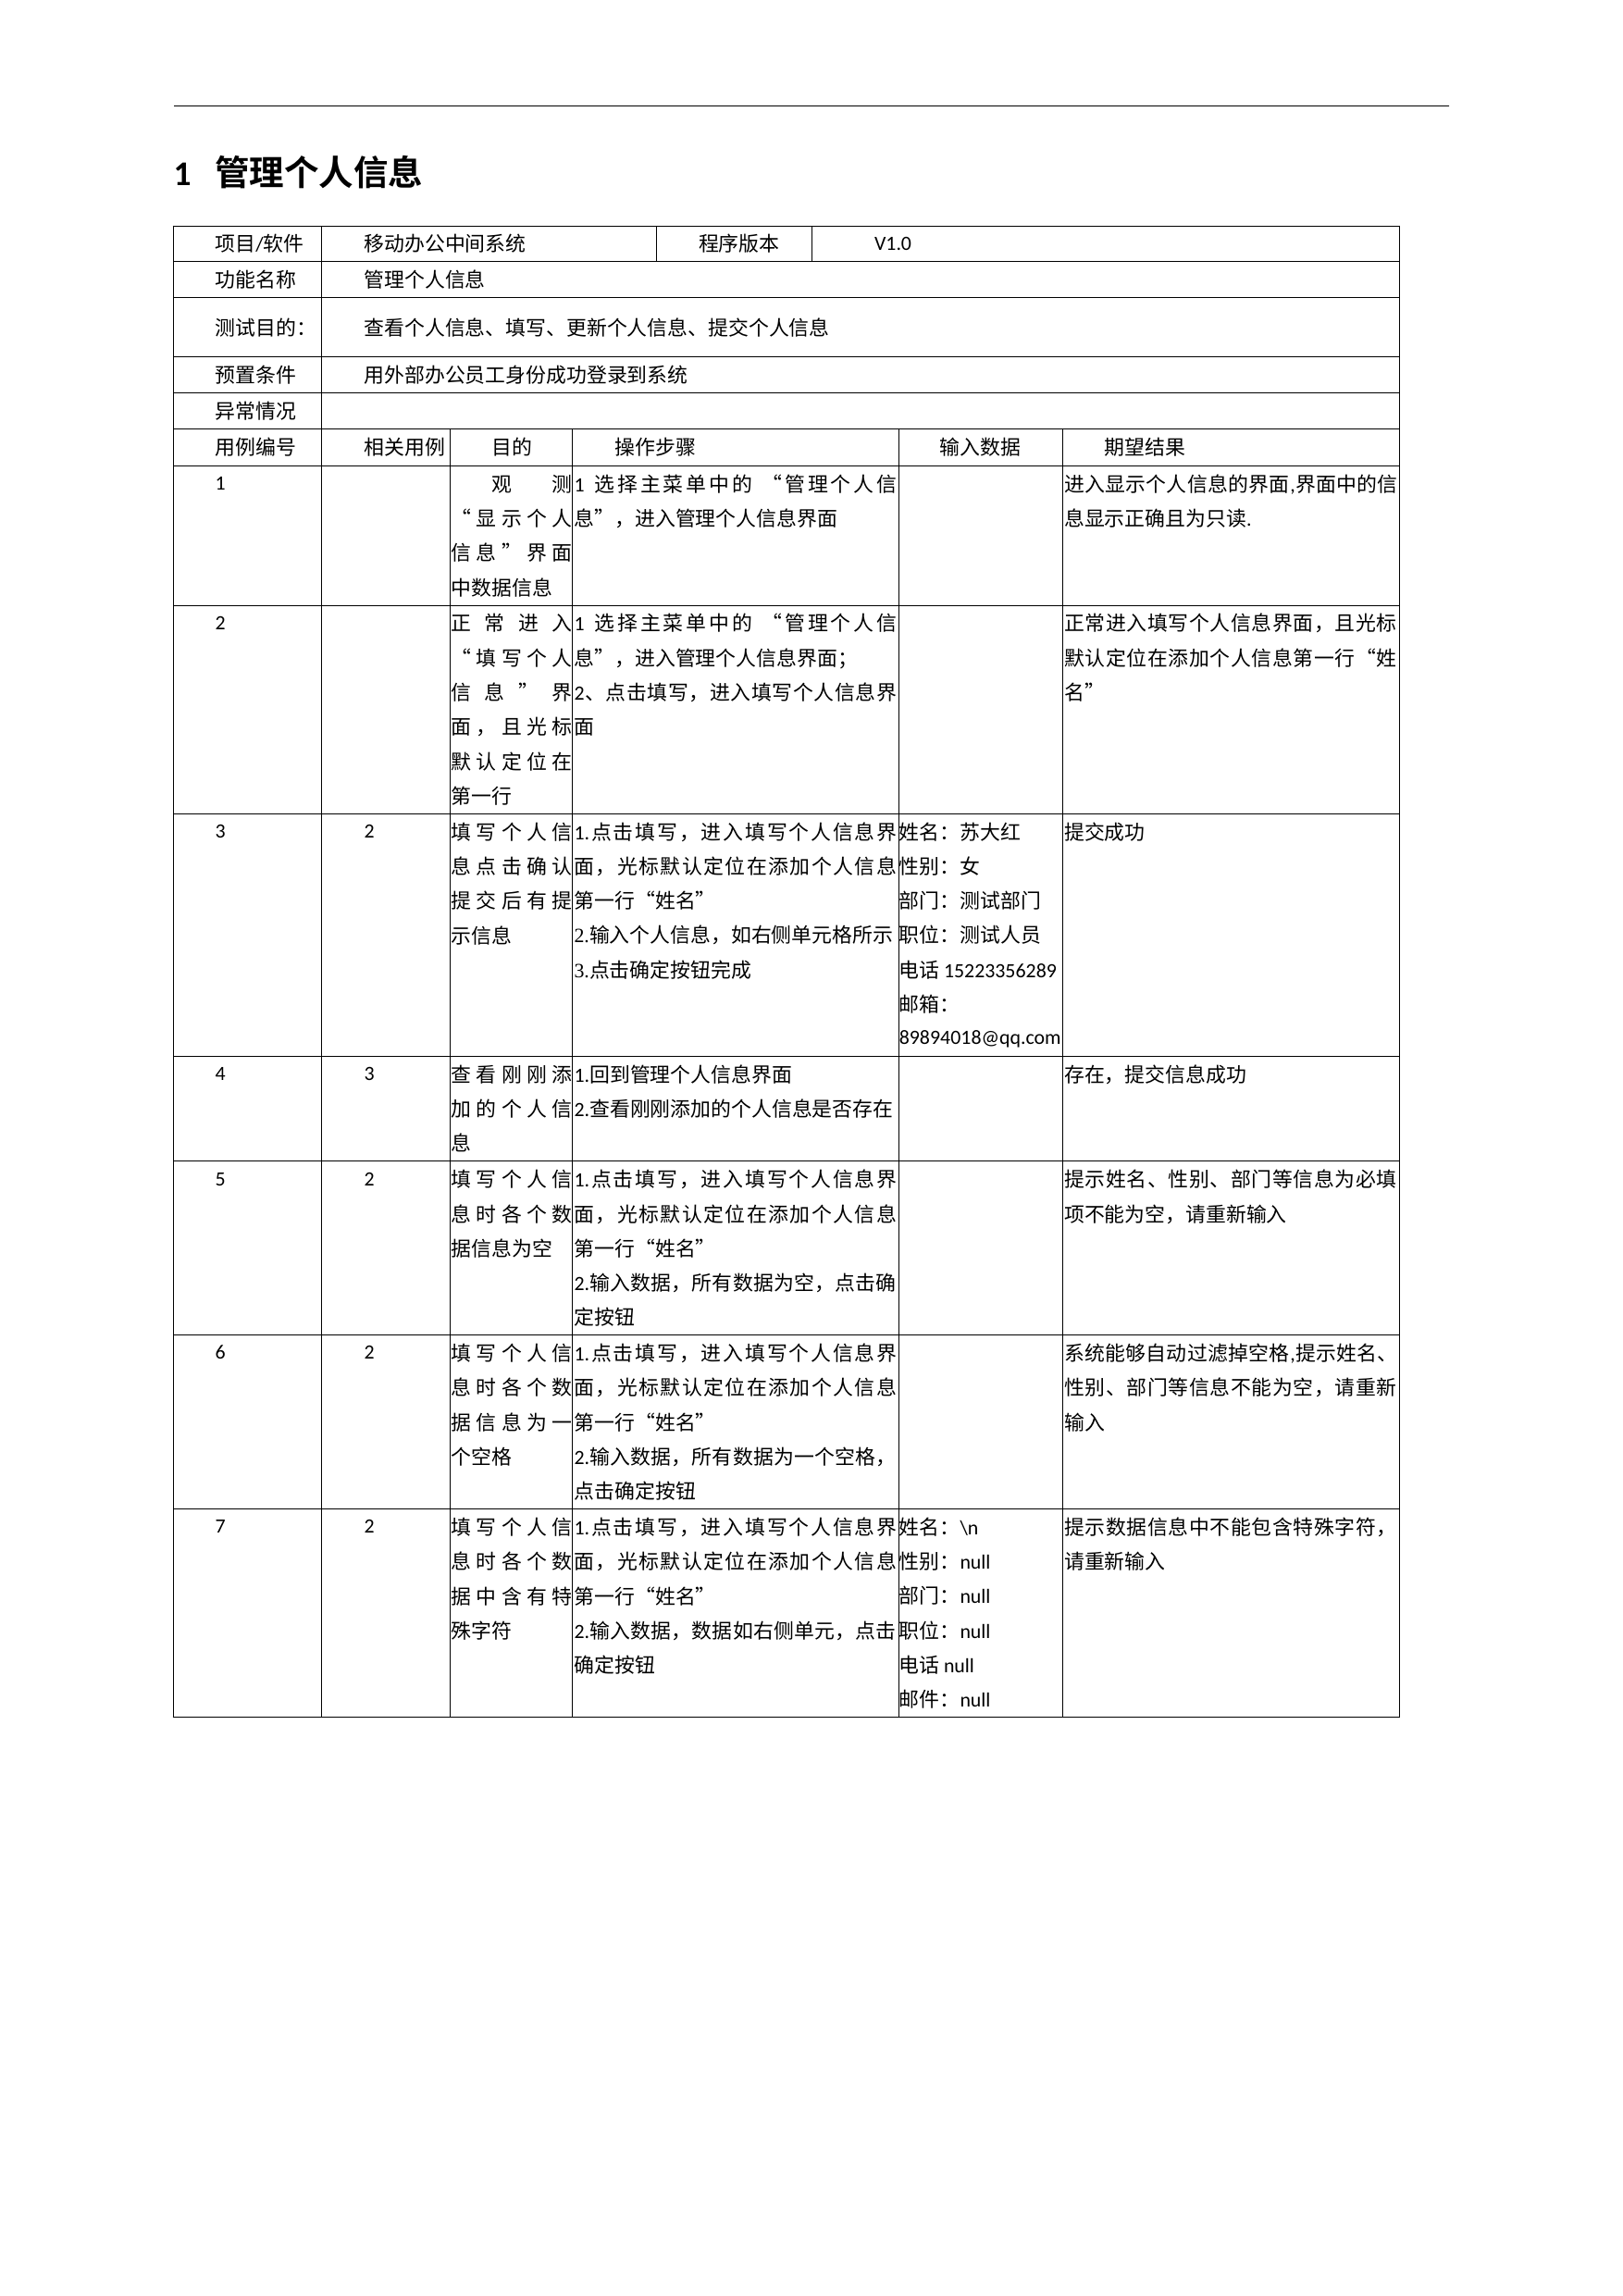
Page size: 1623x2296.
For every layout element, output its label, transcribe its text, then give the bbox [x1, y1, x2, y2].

table_cell 填写个人信息时各个数据信息为一个空格 [451, 1335, 572, 1508]
table_cell [899, 1161, 1062, 1334]
table_cell 6 [174, 1335, 321, 1508]
table_cell 1.点击填写，进入填写个人信息界面，光标默认定位在添加个人信息第一行“姓名” 2.输入数据，所有数据为一个空格，点击确定按钮 [573, 1335, 898, 1508]
table_cell 3 [174, 814, 321, 1056]
table_cell 观测“显示个人信息”界面中数据信息 [451, 466, 572, 604]
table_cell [573, 1509, 898, 1717]
table_cell 1 选择主菜单中的 “管理个人信息”，进入管理个人信息界面； 2、点击填写，进入填写个人信息界面 [573, 606, 898, 813]
table_cell 目的 [451, 429, 572, 465]
table_cell [322, 606, 450, 813]
list 管理个人信息 [173, 140, 1449, 200]
table_cell 异常情况 [174, 393, 321, 428]
table_cell 姓名：\n 性别：null 部门：null 职位：null 电话null 邮件：null [899, 1509, 1062, 1717]
table_header 程序版本 [657, 227, 812, 261]
table_cell 填写个人信息时各个数据中含有特殊字符 [451, 1509, 572, 1717]
table_cell 功能名称 [174, 262, 321, 297]
table_cell 相关用例 [322, 429, 450, 465]
table_cell 1 选择主菜单中的 “管理个人信息”，进入管理个人信息界面 [573, 466, 898, 604]
table_cell 1 [174, 466, 321, 604]
table_cell 1.回到管理个人信息界面 2.查看刚刚添加的个人信息是否存在 [573, 1057, 898, 1160]
table_cell 管理个人信息 [322, 262, 1399, 297]
table_cell 输入数据 [899, 429, 1062, 465]
table_cell [899, 606, 1062, 813]
table_cell [899, 466, 1062, 604]
table_cell 进入显示个人信息的界面,界面中的信息显示正确且为只读. [1063, 466, 1399, 604]
table_cell 填写个人信息时各个数据信息为空 [451, 1161, 572, 1334]
table_cell 5 [174, 1161, 321, 1334]
table_cell 3 [322, 1057, 450, 1160]
table_cell 用外部办公员工身份成功登录到系统 [322, 357, 1399, 392]
table_cell 存在，提交信息成功 [1063, 1057, 1399, 1160]
table_cell 姓名：苏大红 性别：女 部门：测试部门 职位：测试人员 电话15223356289 邮箱：89894018@qq.com [899, 814, 1062, 1056]
table_cell 2 [322, 1161, 450, 1334]
table_cell [322, 393, 1399, 428]
table_header 移动办公中间系统 [322, 227, 656, 261]
table_cell 正常进入“填写个人信息”界面，且光标默认定位在第一行 [451, 606, 572, 813]
table_cell 填写个人信息点击确认提交后有提示信息 [451, 814, 572, 1056]
table_cell 2 [174, 606, 321, 813]
table_cell 正常进入填写个人信息界面，且光标默认定位在添加个人信息第一行“姓名” [1063, 606, 1399, 813]
table_cell 提示姓名、性别、部门等信息为必填项不能为空，请重新输入 [1063, 1161, 1399, 1334]
table_cell 1.点击填写，进入填写个人信息界面，光标默认定位在添加个人信息第一行“姓名” 2.输入个人信息，如右侧单元格所示 3.点击确定按钮完成 [573, 814, 898, 1056]
table_cell 2 [322, 1509, 450, 1717]
table_cell [322, 466, 450, 604]
table_cell 预置条件 [174, 357, 321, 392]
table_cell 期望结果 [1063, 429, 1399, 465]
table_cell 提示数据信息中不能包含特殊字符，请重新输入 [1063, 1509, 1399, 1717]
table_cell 查看刚刚添加的个人信息 [451, 1057, 572, 1160]
table_cell [899, 1057, 1062, 1160]
table_cell 查看个人信息、填写、更新个人信息、提交个人信息 [322, 298, 1399, 356]
table_cell 测试目的： [174, 298, 321, 356]
table_cell 用例编号 [174, 429, 321, 465]
table_cell [899, 1335, 1062, 1508]
table_header V1.0 [812, 227, 1399, 261]
table_cell 提交成功 [1063, 814, 1399, 1056]
table_cell 操作步骤 [573, 429, 898, 465]
table_cell 2 [322, 1335, 450, 1508]
table_cell 2 [322, 814, 450, 1056]
table_cell 系统能够自动过滤掉空格,提示姓名、性别、部门等信息不能为空，请重新输入 [1063, 1335, 1399, 1508]
table_cell 1.点击填写，进入填写个人信息界面，光标默认定位在添加个人信息第一行“姓名” 2.输入数据，所有数据为空，点击确定按钮 [573, 1161, 898, 1334]
table_cell 4 [174, 1057, 321, 1160]
table_cell 7 [174, 1509, 321, 1717]
table_header 项目/软件 [174, 227, 321, 261]
